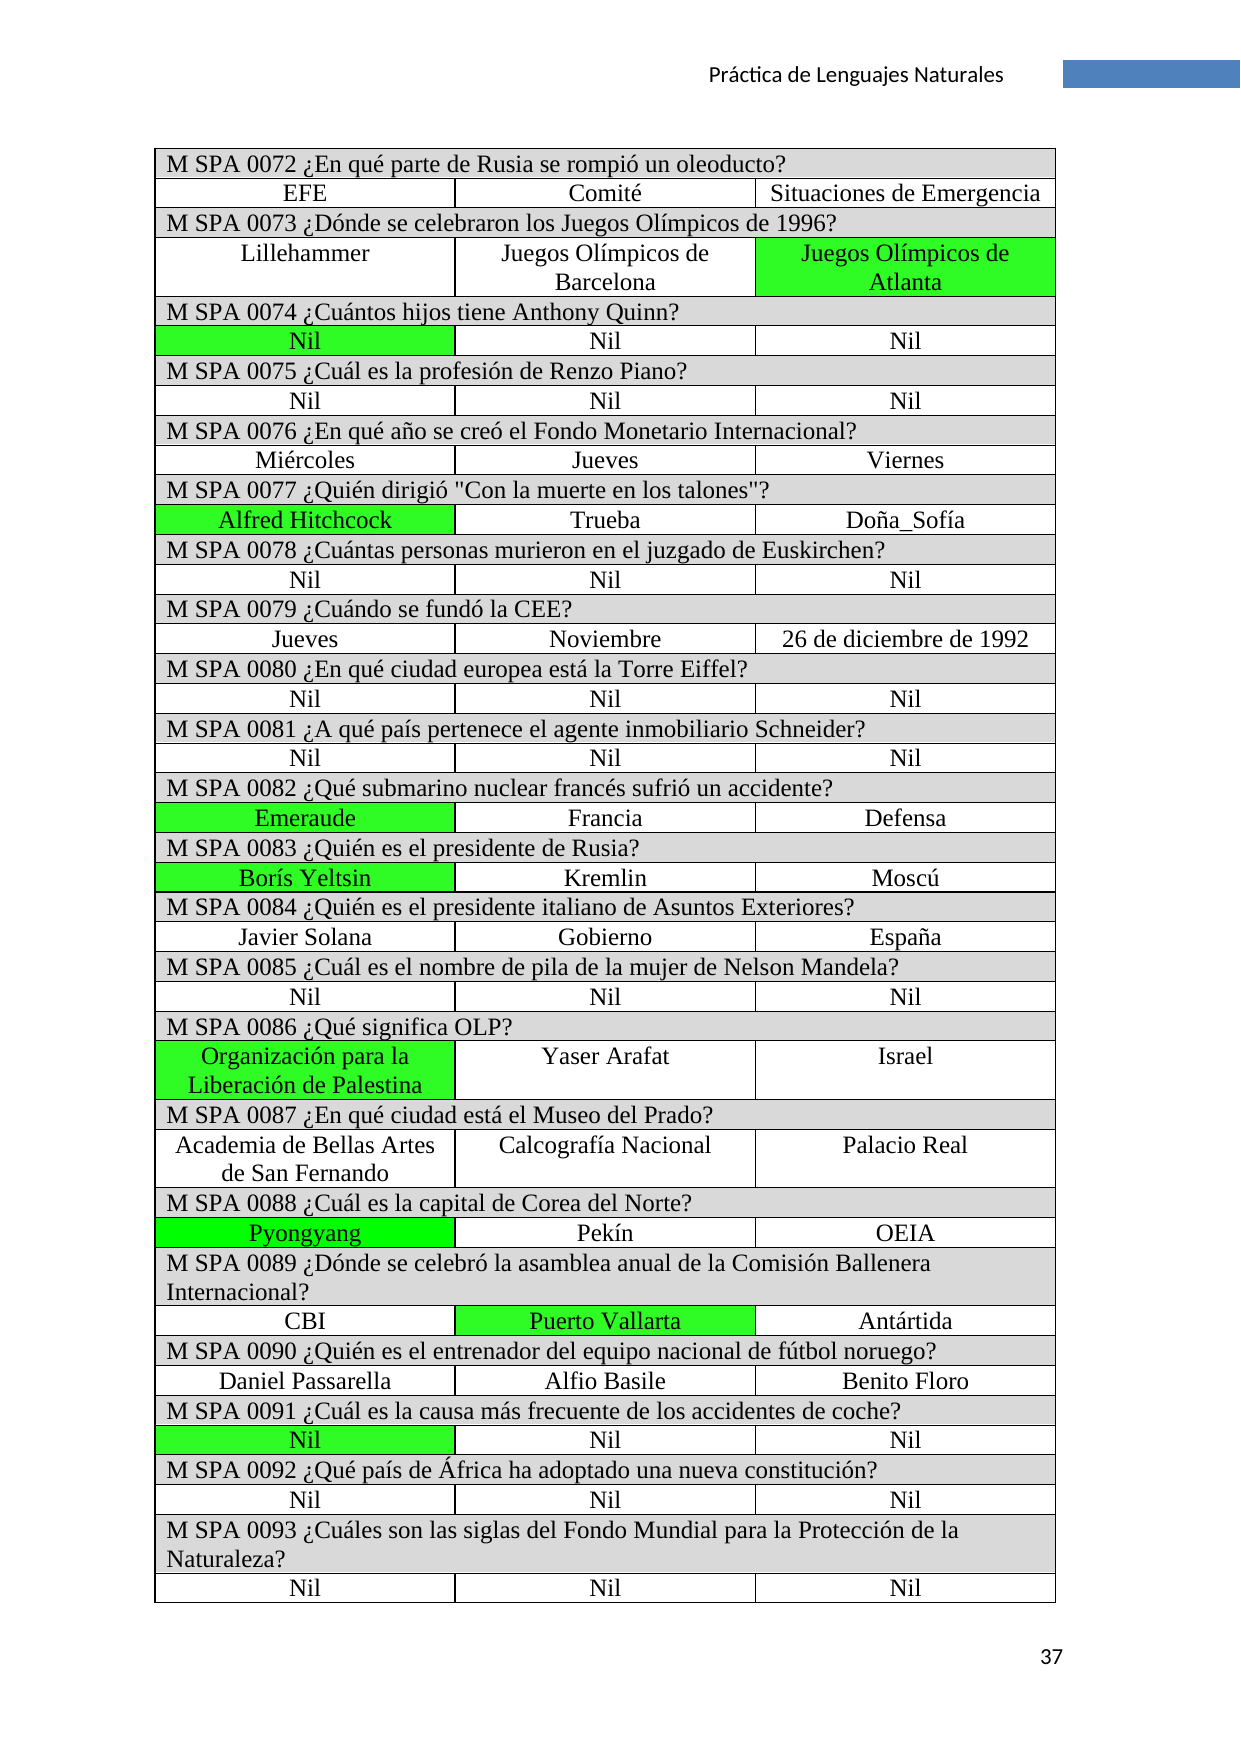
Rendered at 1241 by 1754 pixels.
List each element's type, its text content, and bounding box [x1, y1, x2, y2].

table_cell M SPA 0084 ¿Quién es el presidente italiano de Asuntos Exteriores? [156, 893, 1055, 921]
table_cell Yaser Arafat [456, 1041, 755, 1099]
table_cell M SPA 0079 ¿Cuándo se fundó la CEE? [156, 595, 1055, 623]
table_cell M SPA 0086 ¿Qué significa OLP? [156, 1012, 1055, 1040]
table_cell M SPA 0090 ¿Quién es el entrenador del equipo nacional de fútbol noruego? [156, 1336, 1055, 1365]
table_cell Pekín [456, 1218, 755, 1247]
table_cell Academia de Bellas Artes de San Fernando [156, 1130, 454, 1187]
table_cell Nil [756, 982, 1055, 1011]
table_cell Trueba [456, 505, 755, 534]
table_cell M SPA 0077 ¿Quién dirigió "Con la muerte en los talones"? [156, 475, 1055, 504]
table_cell M SPA 0072 ¿En qué parte de Rusia se rompió un oleoducto? [156, 149, 1055, 177]
table_cell Nil [456, 1485, 755, 1514]
table_cell Doña_Sofía [756, 505, 1055, 534]
table_cell Israel [756, 1041, 1055, 1099]
table_cell Nil [456, 326, 755, 355]
table_cell Emeraude [156, 803, 454, 832]
table_cell Nil [156, 744, 454, 772]
table_cell Nil [756, 1574, 1055, 1602]
table_cell Borís Yeltsin [156, 863, 454, 891]
table_cell Nil [156, 982, 454, 1011]
table_cell Palacio Real [756, 1130, 1055, 1187]
table_cell M SPA 0083 ¿Quién es el presidente de Rusia? [156, 833, 1055, 862]
table_cell Nil [156, 386, 454, 415]
table_cell Francia [456, 803, 755, 832]
table_cell Nil [756, 386, 1055, 415]
table_cell Moscú [756, 863, 1055, 891]
table_cell Nil [156, 1485, 454, 1514]
table_cell Nil [756, 684, 1055, 713]
table_cell Nil [456, 386, 755, 415]
table_cell Juegos Olímpicos de Atlanta [756, 238, 1055, 296]
table_cell 26 de diciembre de 1992 [756, 624, 1055, 653]
table_cell Nil [456, 982, 755, 1011]
table_cell Nil [156, 326, 454, 355]
table_cell Noviembre [456, 624, 755, 653]
table_cell Nil [456, 1574, 755, 1602]
table_cell Alfred Hitchcock [156, 505, 454, 534]
table_cell Nil [156, 1574, 454, 1602]
table_cell Lillehammer [156, 238, 454, 296]
table_cell Pyongyang [156, 1218, 454, 1247]
table_cell Nil [156, 684, 454, 713]
table_cell Organización para la Liberación de Palestina [156, 1041, 454, 1099]
table_cell Javier Solana [156, 922, 454, 951]
table_cell España [756, 922, 1055, 951]
table_cell M SPA 0074 ¿Cuántos hijos tiene Anthony Quinn? [156, 297, 1055, 325]
table_cell Puerto Vallarta [456, 1306, 755, 1335]
table_cell Nil [156, 565, 454, 593]
table_cell Comité [456, 179, 755, 207]
table_cell Antártida [756, 1306, 1055, 1335]
table_cell M SPA 0088 ¿Cuál es la capital de Corea del Norte? [156, 1188, 1055, 1217]
table_cell Situaciones de Emergencia [756, 179, 1055, 207]
table_cell M SPA 0085 ¿Cuál es el nombre de pila de la mujer de Nelson Mandela? [156, 952, 1055, 981]
table_cell Nil [456, 684, 755, 713]
table_cell Nil [456, 744, 755, 772]
table_cell Jueves [156, 624, 454, 653]
table_cell M SPA 0076 ¿En qué año se creó el Fondo Monetario Internacional? [156, 416, 1055, 444]
table_cell Nil [756, 565, 1055, 593]
table_cell Juegos Olímpicos de Barcelona [456, 238, 755, 296]
table_cell Daniel Passarella [156, 1366, 454, 1395]
table_cell M SPA 0093 ¿Cuáles son las siglas del Fondo Mundial para la Protección de la Naturaleza? [156, 1515, 1055, 1572]
table_cell Nil [456, 565, 755, 593]
table_cell Nil [756, 1426, 1055, 1454]
table_cell Nil [756, 1485, 1055, 1514]
table_cell M SPA 0078 ¿Cuántas personas murieron en el juzgado de Euskirchen? [156, 535, 1055, 564]
table_cell M SPA 0089 ¿Dónde se celebró la asamblea anual de la Comisión Ballenera Internacional? [156, 1248, 1055, 1305]
table_cell M SPA 0075 ¿Cuál es la profesión de Renzo Piano? [156, 356, 1055, 385]
table_cell Kremlin [456, 863, 755, 891]
table_cell Benito Floro [756, 1366, 1055, 1395]
table_cell M SPA 0081 ¿A qué país pertenece el agente inmobiliario Schneider? [156, 714, 1055, 742]
table_cell OEIA [756, 1218, 1055, 1247]
table_cell Nil [756, 744, 1055, 772]
table_cell M SPA 0091 ¿Cuál es la causa más frecuente de los accidentes de coche? [156, 1396, 1055, 1424]
table_cell Gobierno [456, 922, 755, 951]
table_cell M SPA 0087 ¿En qué ciudad está el Museo del Prado? [156, 1100, 1055, 1129]
table_cell Calcografía Nacional [456, 1130, 755, 1187]
table_cell M SPA 0092 ¿Qué país de África ha adoptado una nueva constitución? [156, 1455, 1055, 1484]
table_cell Nil [756, 326, 1055, 355]
table_cell Jueves [456, 446, 755, 474]
table_cell M SPA 0073 ¿Dónde se celebraron los Juegos Olímpicos de 1996? [156, 208, 1055, 237]
table_cell Nil [156, 1426, 454, 1454]
table_cell M SPA 0082 ¿Qué submarino nuclear francés sufrió un accidente? [156, 773, 1055, 802]
table_cell CBI [156, 1306, 454, 1335]
table_cell Defensa [756, 803, 1055, 832]
table_cell M SPA 0080 ¿En qué ciudad europea está la Torre Eiffel? [156, 654, 1055, 683]
table_cell EFE [156, 179, 454, 207]
table_cell Viernes [756, 446, 1055, 474]
table_cell Nil [456, 1426, 755, 1454]
table_cell Miércoles [156, 446, 454, 474]
table_cell Alfio Basile [456, 1366, 755, 1395]
